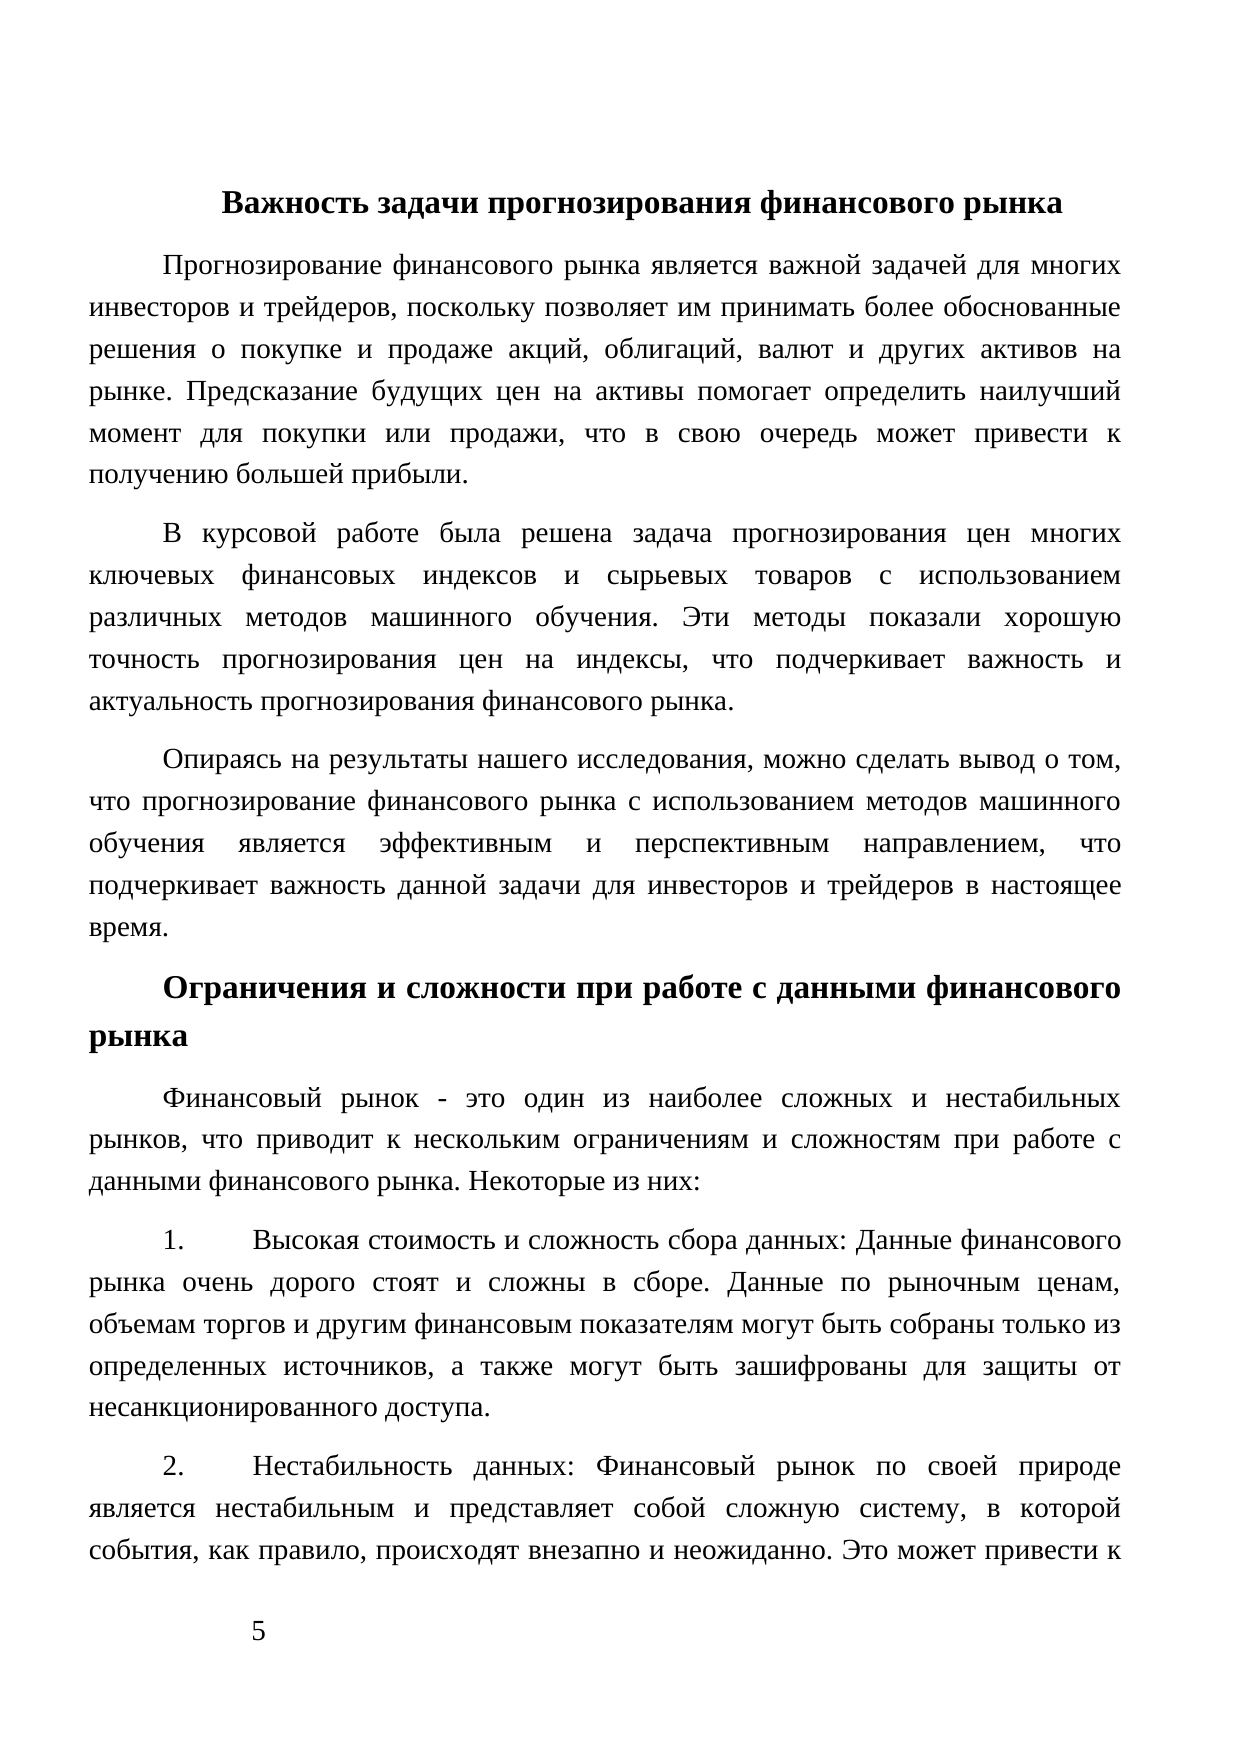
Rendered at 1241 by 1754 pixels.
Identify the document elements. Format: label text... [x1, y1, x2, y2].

text Ограничения и сложности при работе с данными финансового рынка [88, 967, 1122, 1053]
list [88, 1448, 1122, 1565]
text Финансовый рынок - это один из наиболее сложных и нестабильных рынков, что приводит к нескольким ограничениям и сложностям при работе с данными финансового рынка. Некоторые из них: [88, 1080, 1122, 1197]
text В курсовой работе была решена задача прогнозирования цен многих ключевых финансовых индексов и сырьевых товаров с использованием различных методов машинного обучения. Эти методы показали хорошую точность прогнозирования цен на индексы, что подчеркивает важность и актуальность прогнозирования финансового рынка. [88, 515, 1122, 716]
text Прогнозирование финансового рынка является важной задачей для многих инвесторов и трейдеров, поскольку позволяет им принимать более обоснованные решения о покупке и продаже акций, облигаций, валют и других активов на рынке. Предсказание будущих цен на активы помогает определить наилучший момент для покупки или продажи, что в свою очередь может привести к получению большей прибыли. [88, 247, 1122, 490]
list Высокая стоимость и сложность сбора данных: Данные финансового рынка очень дорого стоят и сложны в сборе. Данные по рыночным ценам, объемам торгов и другим финансовым показателям могут быть собраны только из определенных источников, а также могут быть зашифрованы для защиты от несанкционированного доступа. [88, 1222, 1122, 1423]
text Важность задачи прогнозирования финансового рынка [88, 183, 1122, 221]
text Опираясь на результаты нашего исследования, можно сделать вывод о том, что прогнозирование финансового рынка с использованием методов машинного обучения является эффективным и перспективным направлением, что подчеркивает важность данной задачи для инвесторов и трейдеров в настоящее время. [88, 741, 1122, 942]
